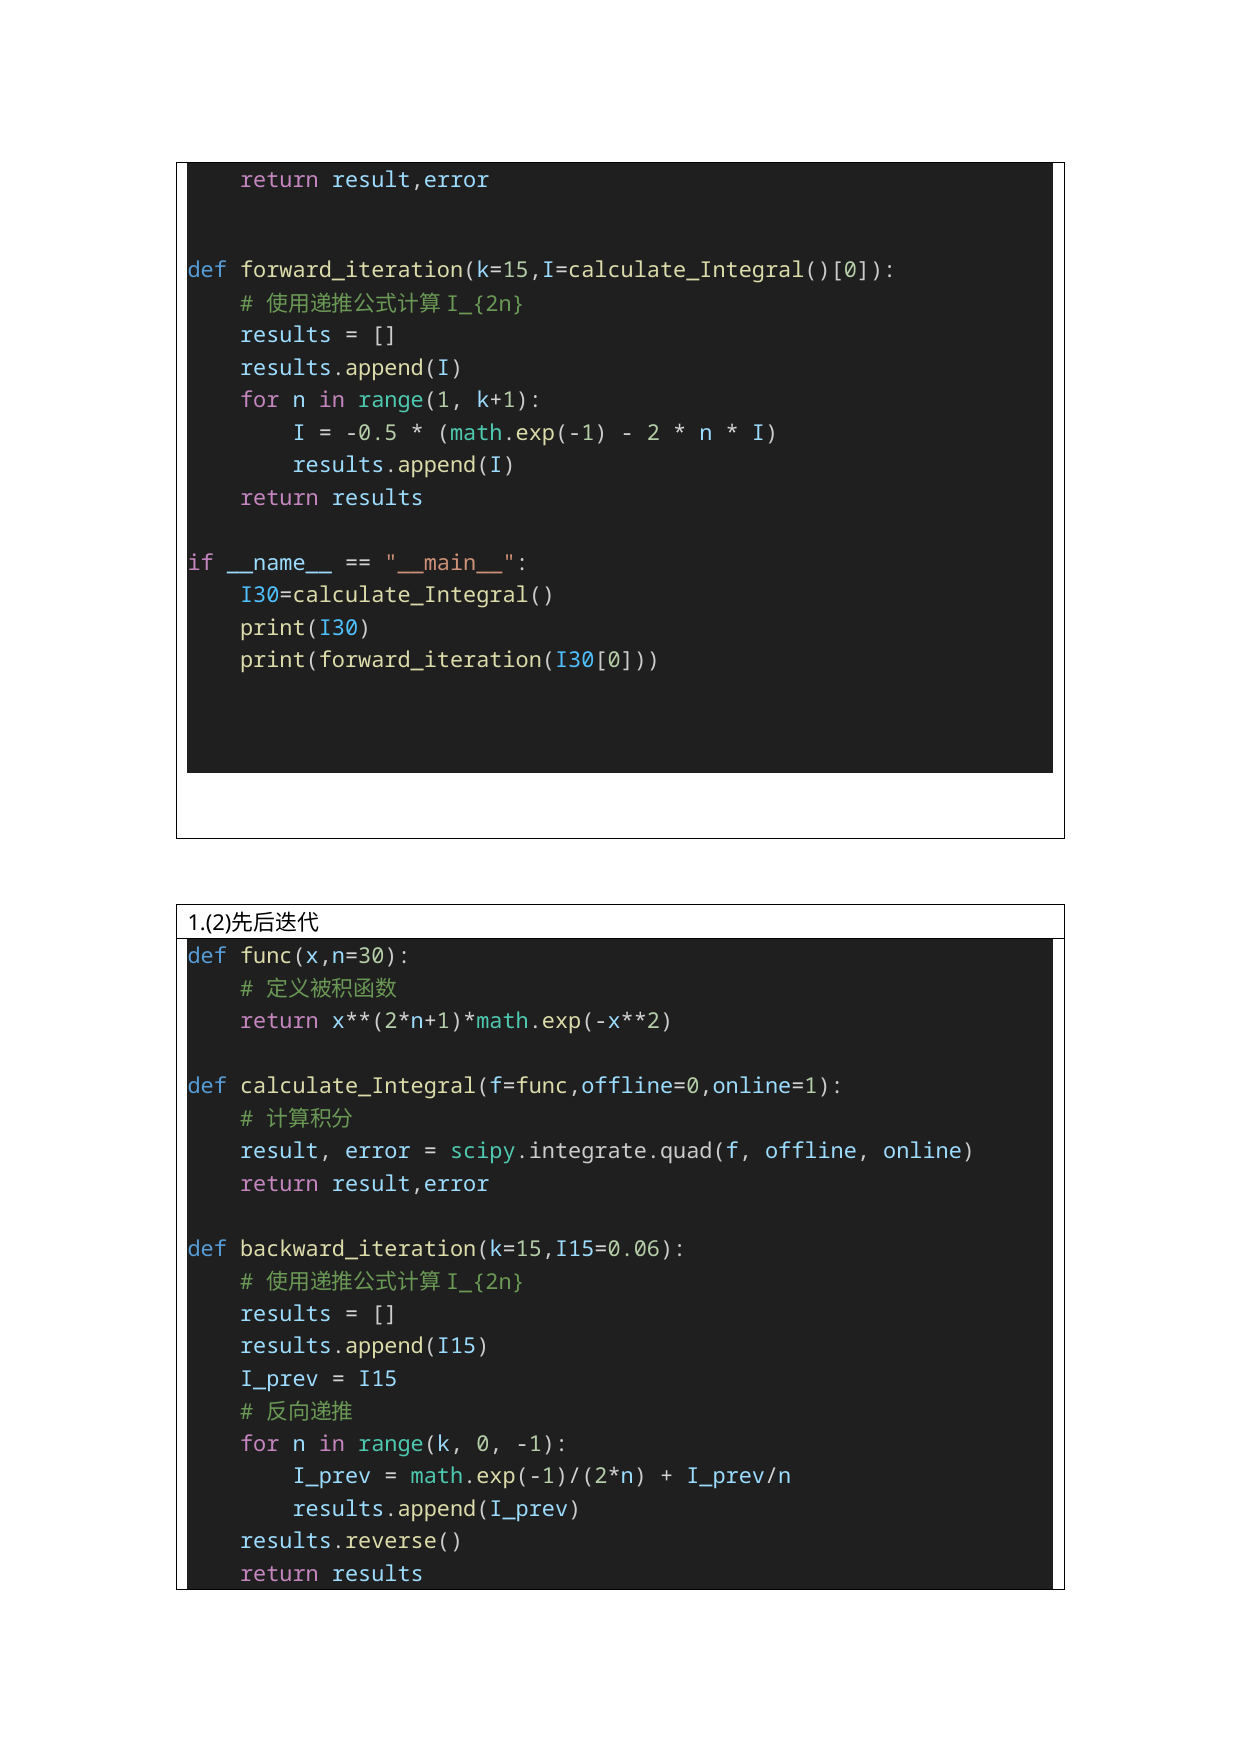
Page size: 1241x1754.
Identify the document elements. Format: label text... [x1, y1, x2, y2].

table_header 1.(2)先后迭代 [177, 905, 1064, 938]
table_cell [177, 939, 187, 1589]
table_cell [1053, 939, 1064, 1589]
